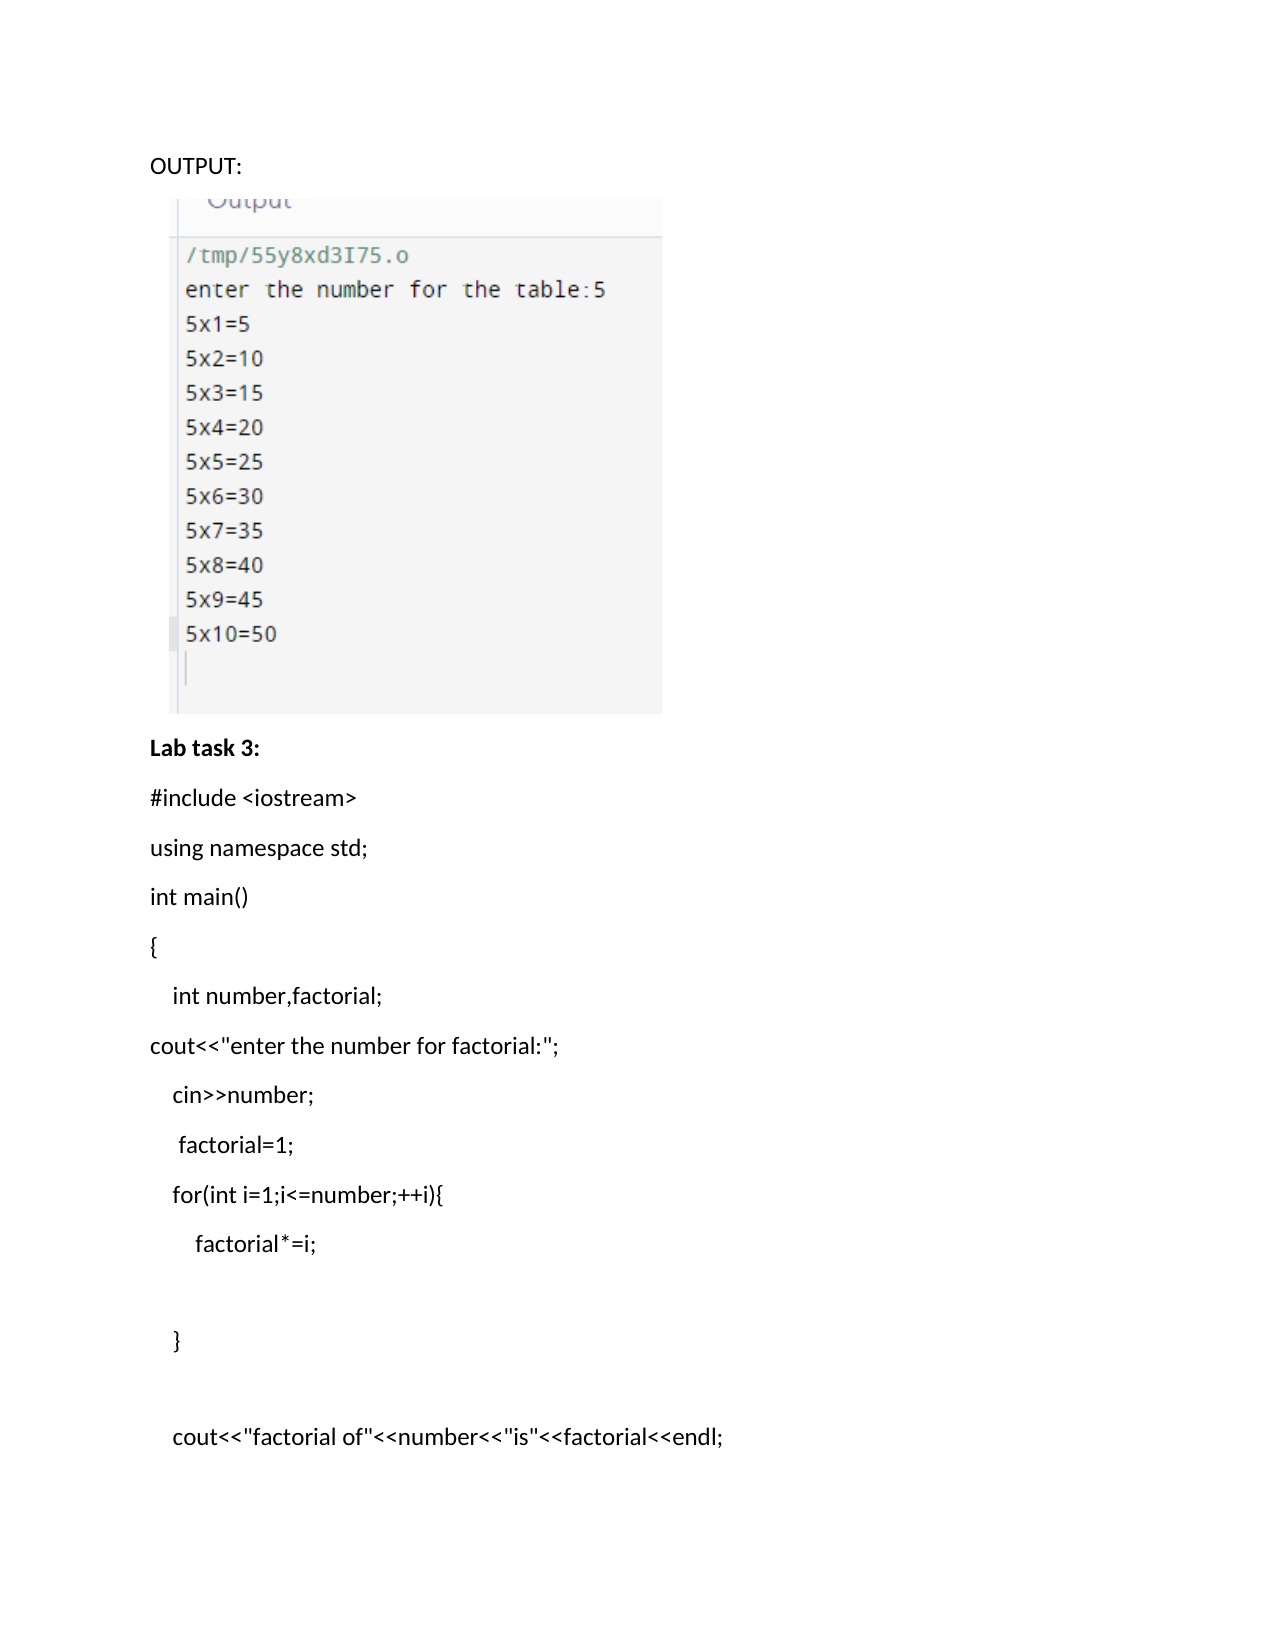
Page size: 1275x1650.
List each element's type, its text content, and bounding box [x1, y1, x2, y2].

text OUTPUT: [150, 150, 1125, 181]
text Lab task 3: [150, 732, 1125, 763]
text for(int i=1;i<=number;++i){ [150, 1179, 1125, 1209]
text factorial*=i; [150, 1228, 1125, 1259]
text cout<<"enter the number for factorial:"; [150, 1030, 1125, 1061]
text using namespace std; [150, 832, 1125, 862]
text factorial=1; [150, 1129, 1125, 1160]
text int number,factorial; [150, 980, 1125, 1011]
text } [150, 1325, 1125, 1355]
text #include <iostream> [150, 782, 1125, 813]
text int main() [150, 881, 1125, 912]
text { [150, 931, 1125, 961]
text cout<<"factorial of"<<number<<"is"<<factorial<<endl; [150, 1421, 1125, 1452]
text cin>>number; [150, 1079, 1125, 1110]
